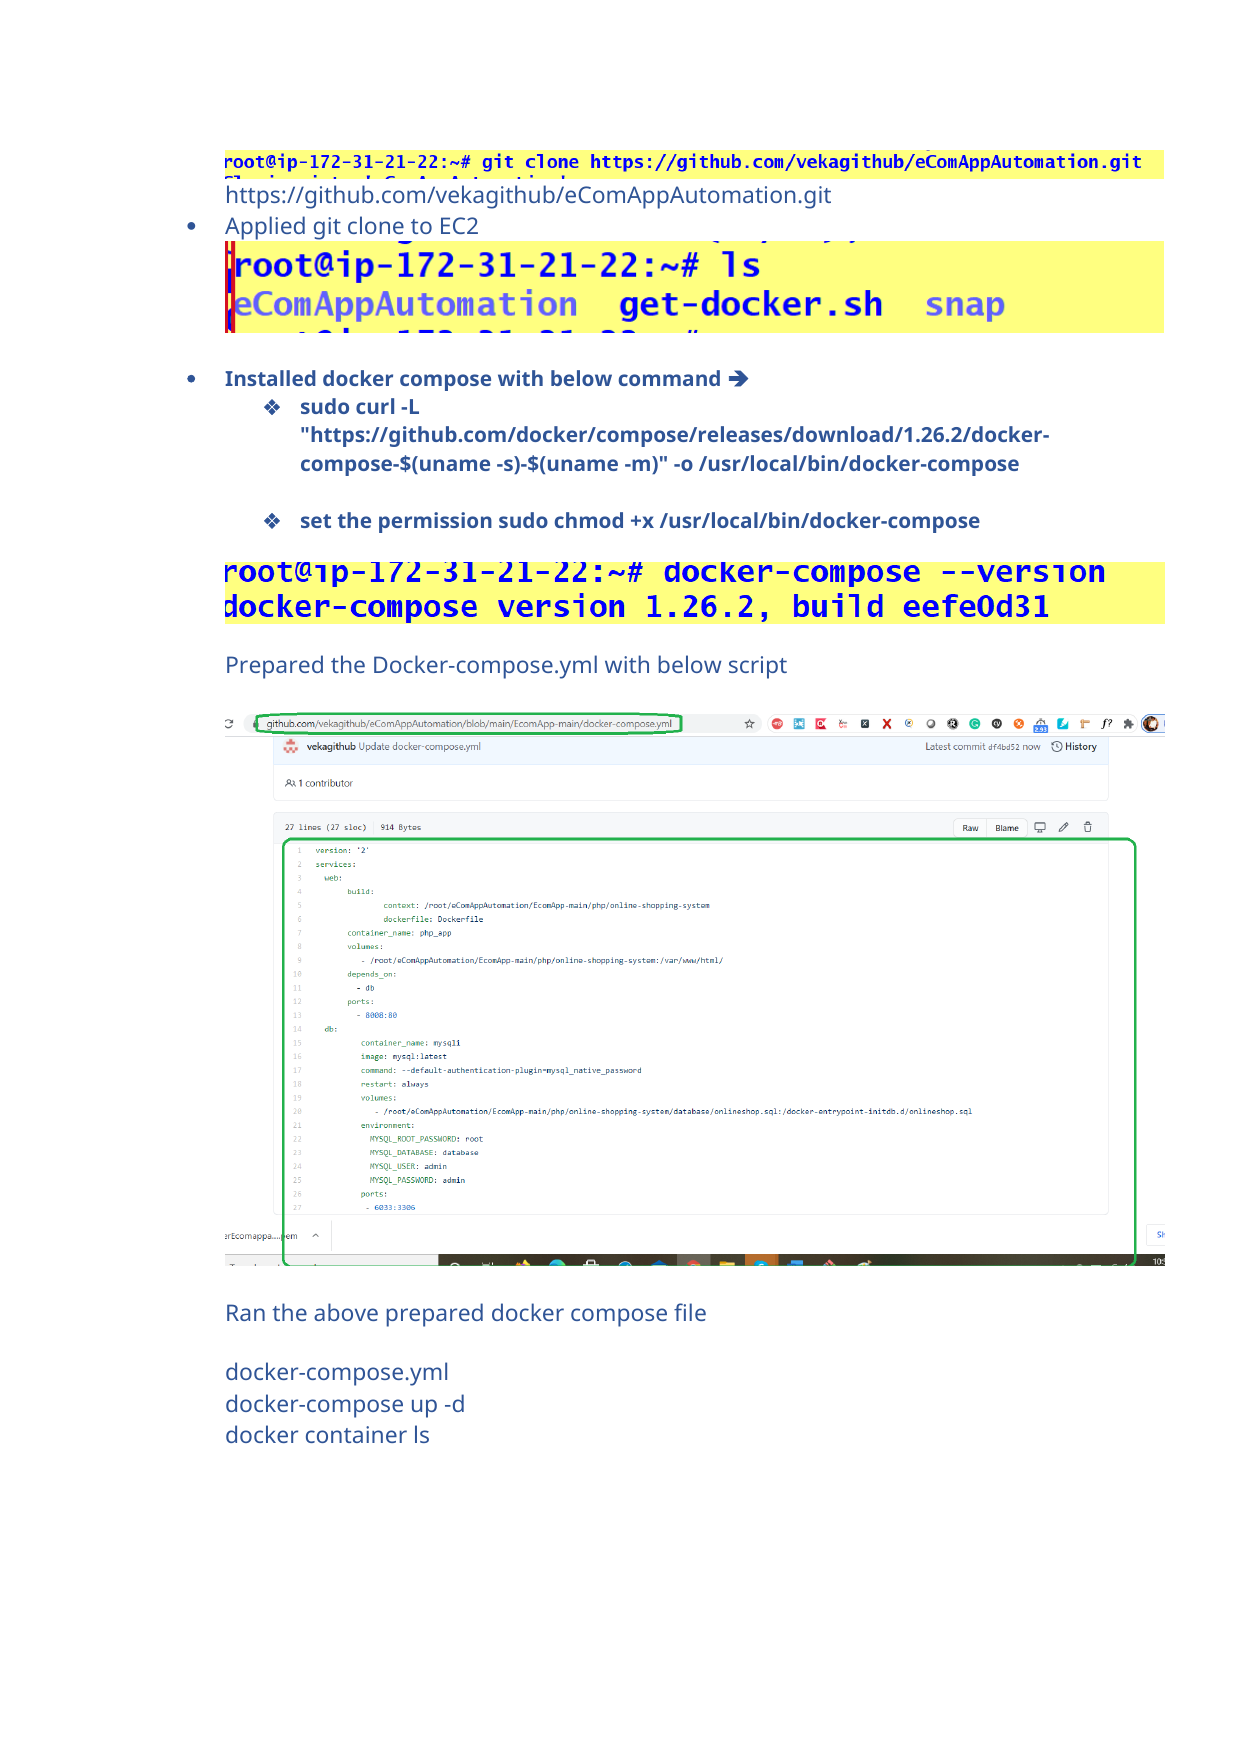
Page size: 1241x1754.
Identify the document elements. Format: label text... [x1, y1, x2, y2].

text docker-compose up -d [225, 1387, 1090, 1419]
text https://github.com/vekagithub/eComAppAutomation.git [225, 179, 1090, 210]
picture [225, 150, 1164, 179]
list set the permission sudo chmod +x /usr/local/bin/docker-compose [262, 506, 1090, 534]
list Applied git clone to EC2 [187, 210, 1090, 241]
picture [225, 562, 1165, 624]
list Installed docker compose with below command [187, 364, 1090, 392]
text docker container ls [225, 1419, 1090, 1450]
picture [225, 241, 1164, 333]
picture [225, 712, 1165, 1266]
text Prepared the Docker-compose.yml with below script [225, 649, 1090, 681]
text Ran the above prepared docker compose file [225, 1297, 1090, 1328]
text docker-compose.yml [225, 1356, 1090, 1387]
list sudo curl -L "https://github.com/docker/compose/releases/download/1.26.2/docker-compose-$(uname -s)-$(uname -m)" -o /usr/local/bin/docker-compose [262, 392, 1090, 477]
